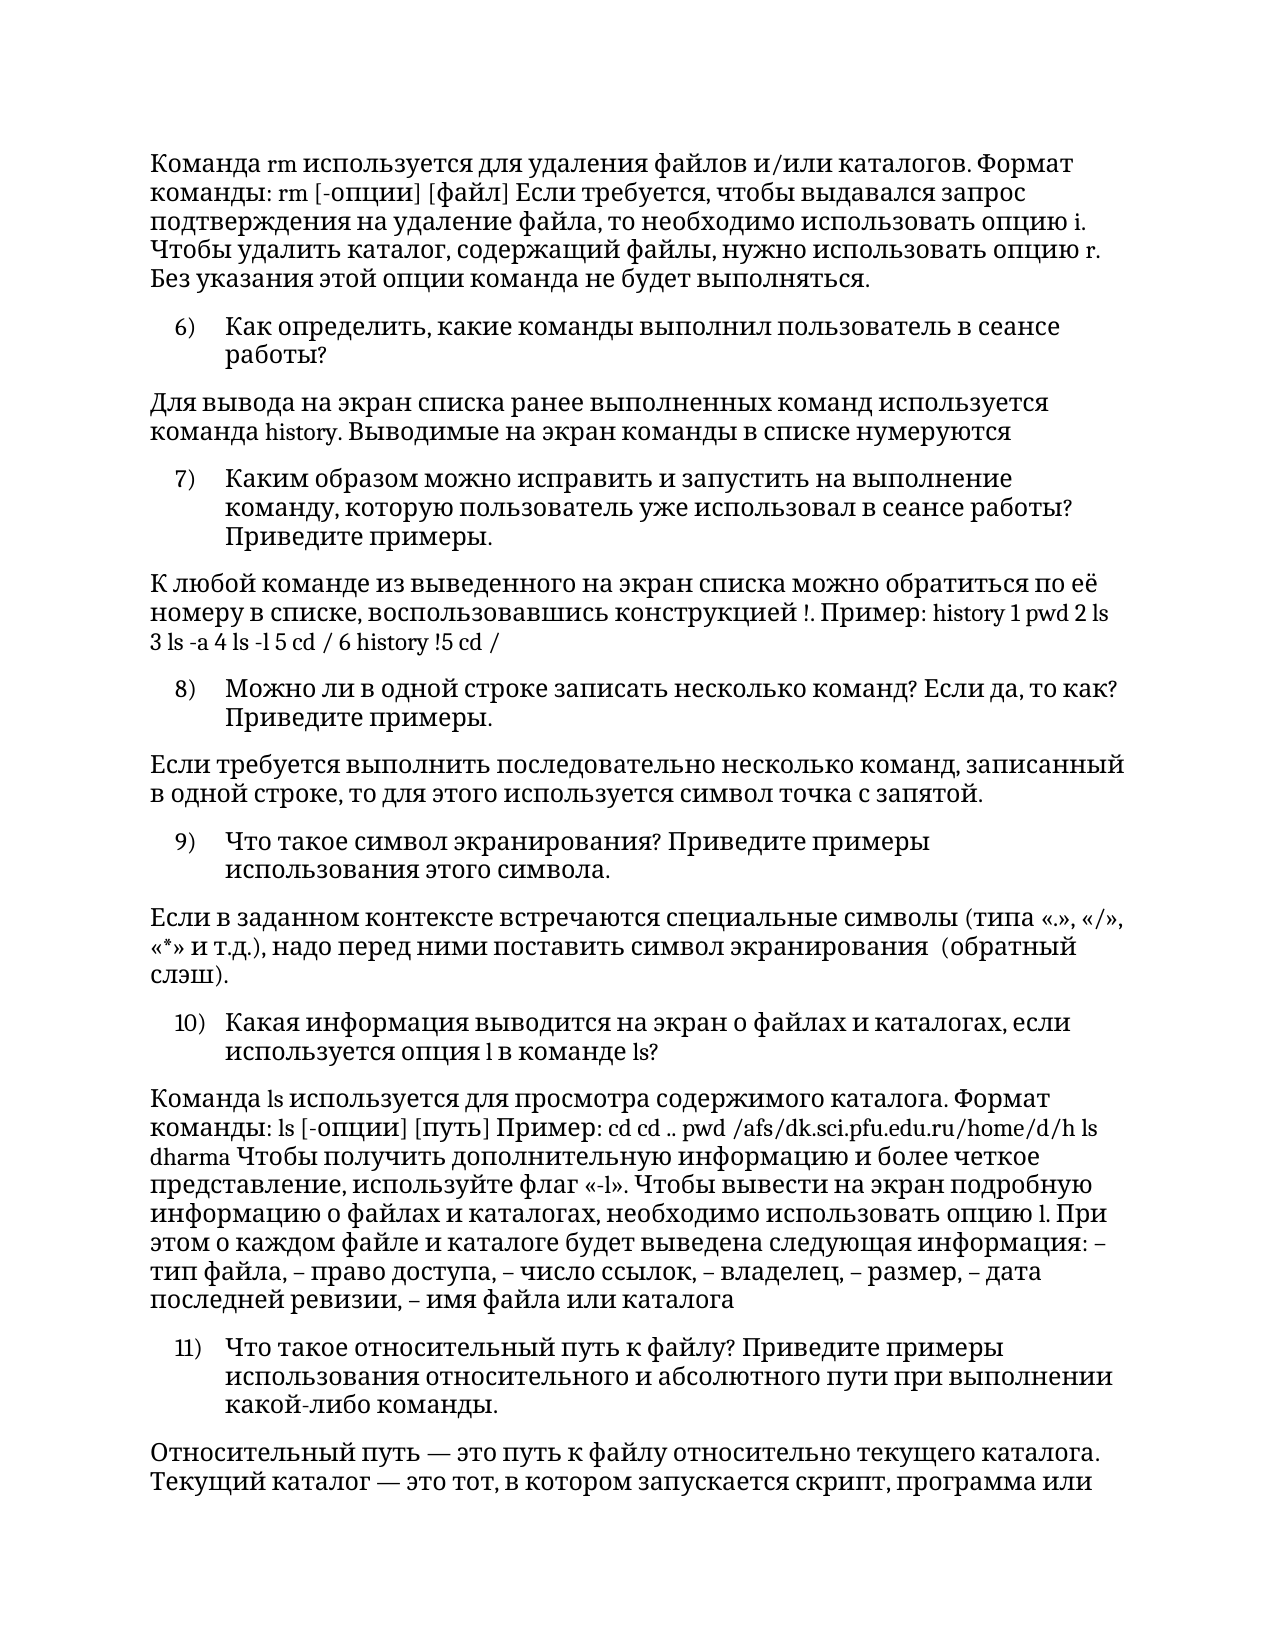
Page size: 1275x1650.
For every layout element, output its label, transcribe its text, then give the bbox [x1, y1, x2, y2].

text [150, 1439, 1125, 1496]
list Как определить, какие команды выполнил пользователь в сеансе работы? [175, 312, 1125, 370]
text К любой команде из выведенного на экран списка можно обратиться по её номеру в списке, воспользовавшись конструкцией !. Пример: history 1 pwd 2 ls 3 ls -a 4 ls -l 5 cd / 6 history !5 cd / [150, 570, 1125, 656]
text Для вывода на экран списка ранее выполненных команд используется команда history. Выводимые на экран команды в списке нумеруются [150, 389, 1125, 446]
list Какая информация выводится на экран о файлах и каталогах, если используется опция l в команде ls? [175, 1009, 1125, 1066]
list Каким образом можно исправить и запустить на выполнение команду, которую пользователь уже использовал в сеансе работы? Приведите примеры. [175, 465, 1125, 551]
text Если требуется выполнить последовательно несколько команд, записанный в одной строке, то для этого используется символ точка с запятой. [150, 751, 1125, 809]
text Команда rm используется для удаления файлов и/или каталогов. Формат команды: rm [-опции] [файл] Если требуется, чтобы выдавался запрос подтверждения на удаление файла, то необходимо использовать опцию i. Чтобы удалить каталог, содержащий файлы, нужно использовать опцию r. Без указания этой опции команда не будет выполняться. [150, 150, 1125, 294]
text Команда ls используется для просмотра содержимого каталога. Формат команды: ls [-опции] [путь] Пример: cd cd .. pwd /afs/dk.sci.pfu.edu.ru/home/d/h ls dharma Чтобы получить дополнительную информацию и более четкое представление, используйте флаг «-l». Чтобы вывести на экран подробную информацию о файлах и каталогах, необходимо использовать опцию l. При этом о каждом файле и каталоге будет выведена следующая информация: – тип файла, – право доступа, – число ссылок, – владелец, – размер, – дата последней ревизии, – имя файла или каталога [150, 1085, 1125, 1315]
list Можно ли в одной строке записать несколько команд? Если да, то как? Приведите примеры. [175, 675, 1125, 732]
text Если в заданном контексте встречаются специальные символы (типа «.», «/», «*» и т.д.), надо перед ними поставить символ экранирования (обратный слэш). [150, 904, 1125, 990]
list Что такое относительный путь к файлу? Приведите примеры использования относительного и абсолютного пути при выполнении какой-либо команды. [175, 1334, 1125, 1420]
list Что такое символ экранирования? Приведите примеры использования этого символа. [175, 827, 1125, 885]
